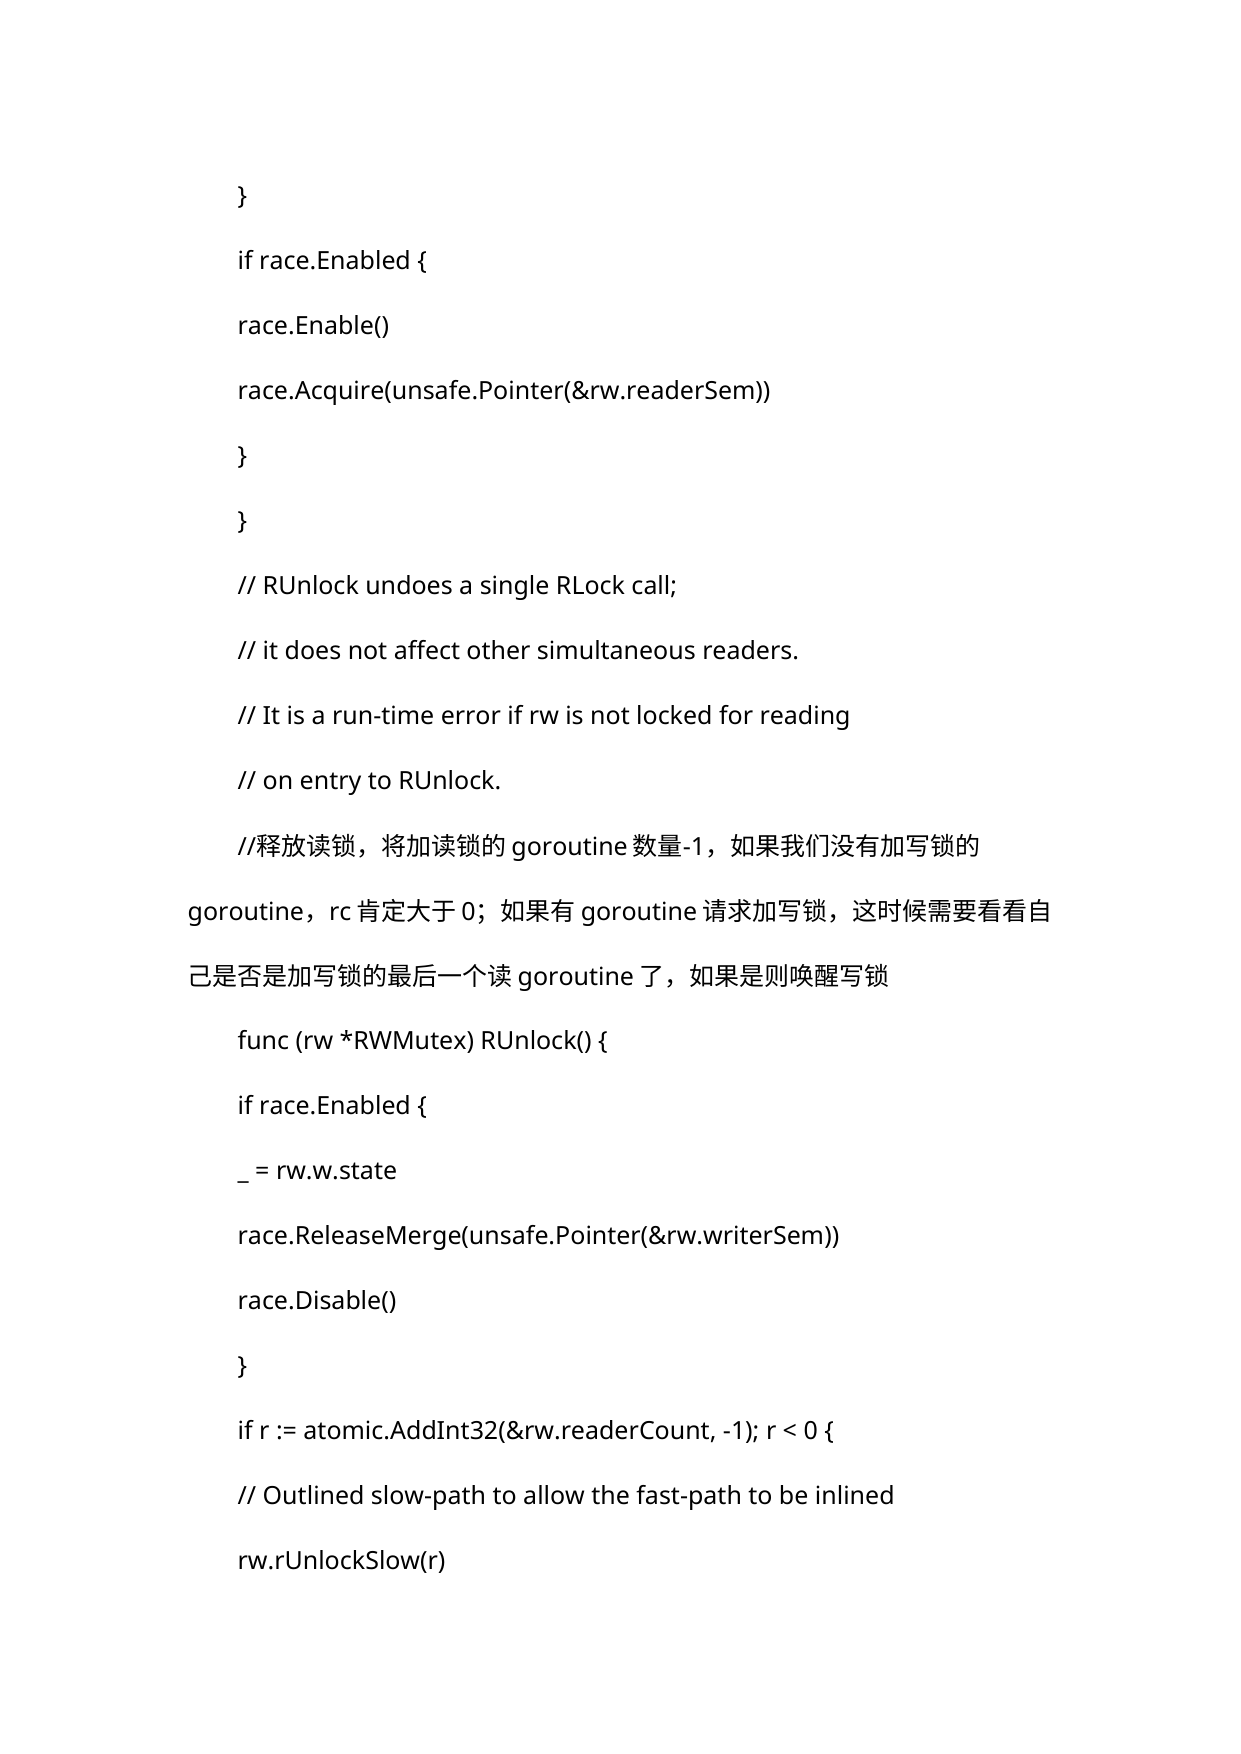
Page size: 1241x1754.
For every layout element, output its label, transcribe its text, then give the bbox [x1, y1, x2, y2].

text race.Enable() [187, 292, 1053, 357]
text _ = rw.w.state [187, 1137, 1053, 1202]
text } [187, 1332, 1053, 1397]
text rw.rUnlockSlow(r) [187, 1527, 1053, 1592]
text // on entry to RUnlock. [187, 747, 1053, 812]
text // Outlined slow-path to allow the fast-path to be inlined [187, 1462, 1053, 1527]
text // It is a run-time error if rw is not locked for reading [187, 682, 1053, 747]
text race.Disable() [187, 1267, 1053, 1332]
text if race.Enabled { [187, 227, 1053, 292]
text //释放读锁，将加读锁的goroutine数量-1，如果我们没有加写锁的goroutine，rc肯定大于0；如果有goroutine请求加写锁，这时候需要看看自己是否是加写锁的最后一个读goroutine了，如果是则唤醒写锁 [187, 812, 1053, 1007]
text race.Acquire(unsafe.Pointer(&rw.readerSem)) [187, 357, 1053, 422]
text race.ReleaseMerge(unsafe.Pointer(&rw.writerSem)) [187, 1202, 1053, 1267]
text func (rw *RWMutex) RUnlock() { [187, 1007, 1053, 1072]
text if race.Enabled { [187, 1072, 1053, 1137]
text if r := atomic.AddInt32(&rw.readerCount, -1); r < 0 { [187, 1397, 1053, 1462]
text } [187, 162, 1053, 227]
text // RUnlock undoes a single RLock call; [187, 552, 1053, 617]
text } [187, 422, 1053, 487]
text // it does not affect other simultaneous readers. [187, 617, 1053, 682]
text } [187, 487, 1053, 552]
